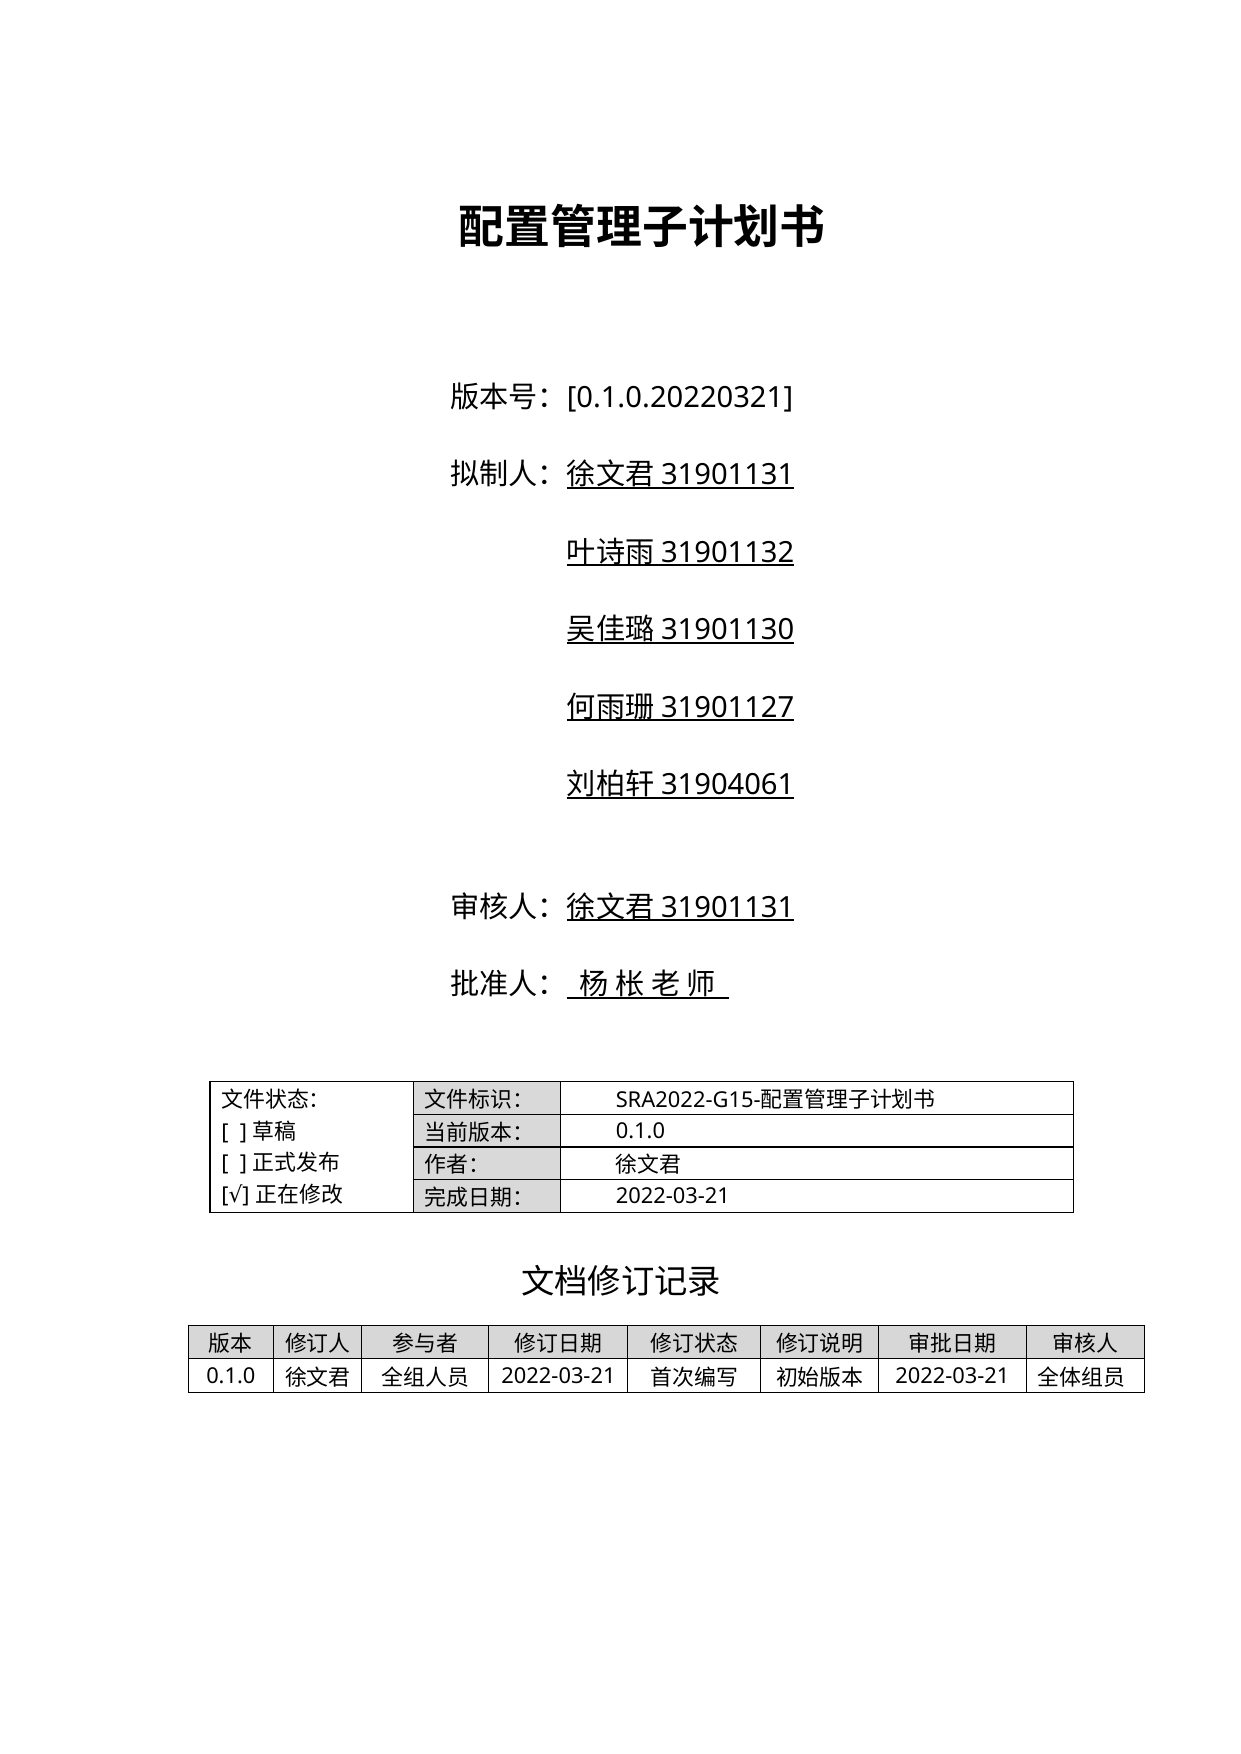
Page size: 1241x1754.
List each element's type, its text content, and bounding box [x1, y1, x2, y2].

table_cell 2022-03-21 [879, 1359, 1026, 1392]
table_header 修订说明 [761, 1326, 878, 1358]
table_cell 初始版本 [761, 1359, 878, 1392]
table_header 参与者 [362, 1326, 488, 1358]
table_cell 当前版本： [414, 1115, 560, 1146]
table_cell 作者： [414, 1148, 560, 1179]
table_cell 首次编写 [628, 1359, 760, 1392]
text 何雨珊 31901127 [187, 672, 1053, 737]
text 配置管理子计划书 [187, 174, 1053, 272]
text 批准人： 杨 枨 老 师 [225, 949, 1053, 1014]
table_cell 徐文君 [274, 1359, 361, 1392]
text 吴佳璐 31901130 [187, 594, 1053, 659]
text 刘柏轩 31904061 [187, 749, 1053, 814]
table_header 文件标识： [414, 1082, 560, 1114]
table_cell 0.1.0 [561, 1115, 1073, 1146]
table_header 修订人 [274, 1326, 361, 1358]
text 审核人：徐文君 31901131 [362, 872, 1053, 937]
table_cell 全组人员 [362, 1359, 488, 1392]
table_header 审核人 [1027, 1326, 1144, 1358]
table_header SRA2022-G15-配置管理子计划书 [561, 1082, 1073, 1114]
table_cell 完成日期： [414, 1180, 560, 1212]
text 版本号：[0.1.0.20220321] [187, 362, 1053, 427]
table_header 审批日期 [879, 1326, 1026, 1358]
table_header 文件状态： [ ] 草稿 [ ] 正式发布 [√] 正在修改 [211, 1082, 413, 1212]
table_cell 2022-03-21 [489, 1359, 627, 1392]
text 文档修订记录 [187, 1149, 1053, 1312]
text 拟制人：徐文君 31901131 [187, 439, 1053, 504]
table_cell 徐文君 [561, 1148, 1073, 1179]
table_header 版本 [189, 1326, 273, 1358]
table_cell 2022-03-21 [561, 1180, 1073, 1212]
table_header 修订状态 [628, 1326, 760, 1358]
text 叶诗雨 31901132 [187, 517, 1053, 582]
table_cell 0.1.0 [189, 1359, 273, 1392]
table_cell 全体组员 [1027, 1359, 1144, 1392]
table_header 修订日期 [489, 1326, 627, 1358]
